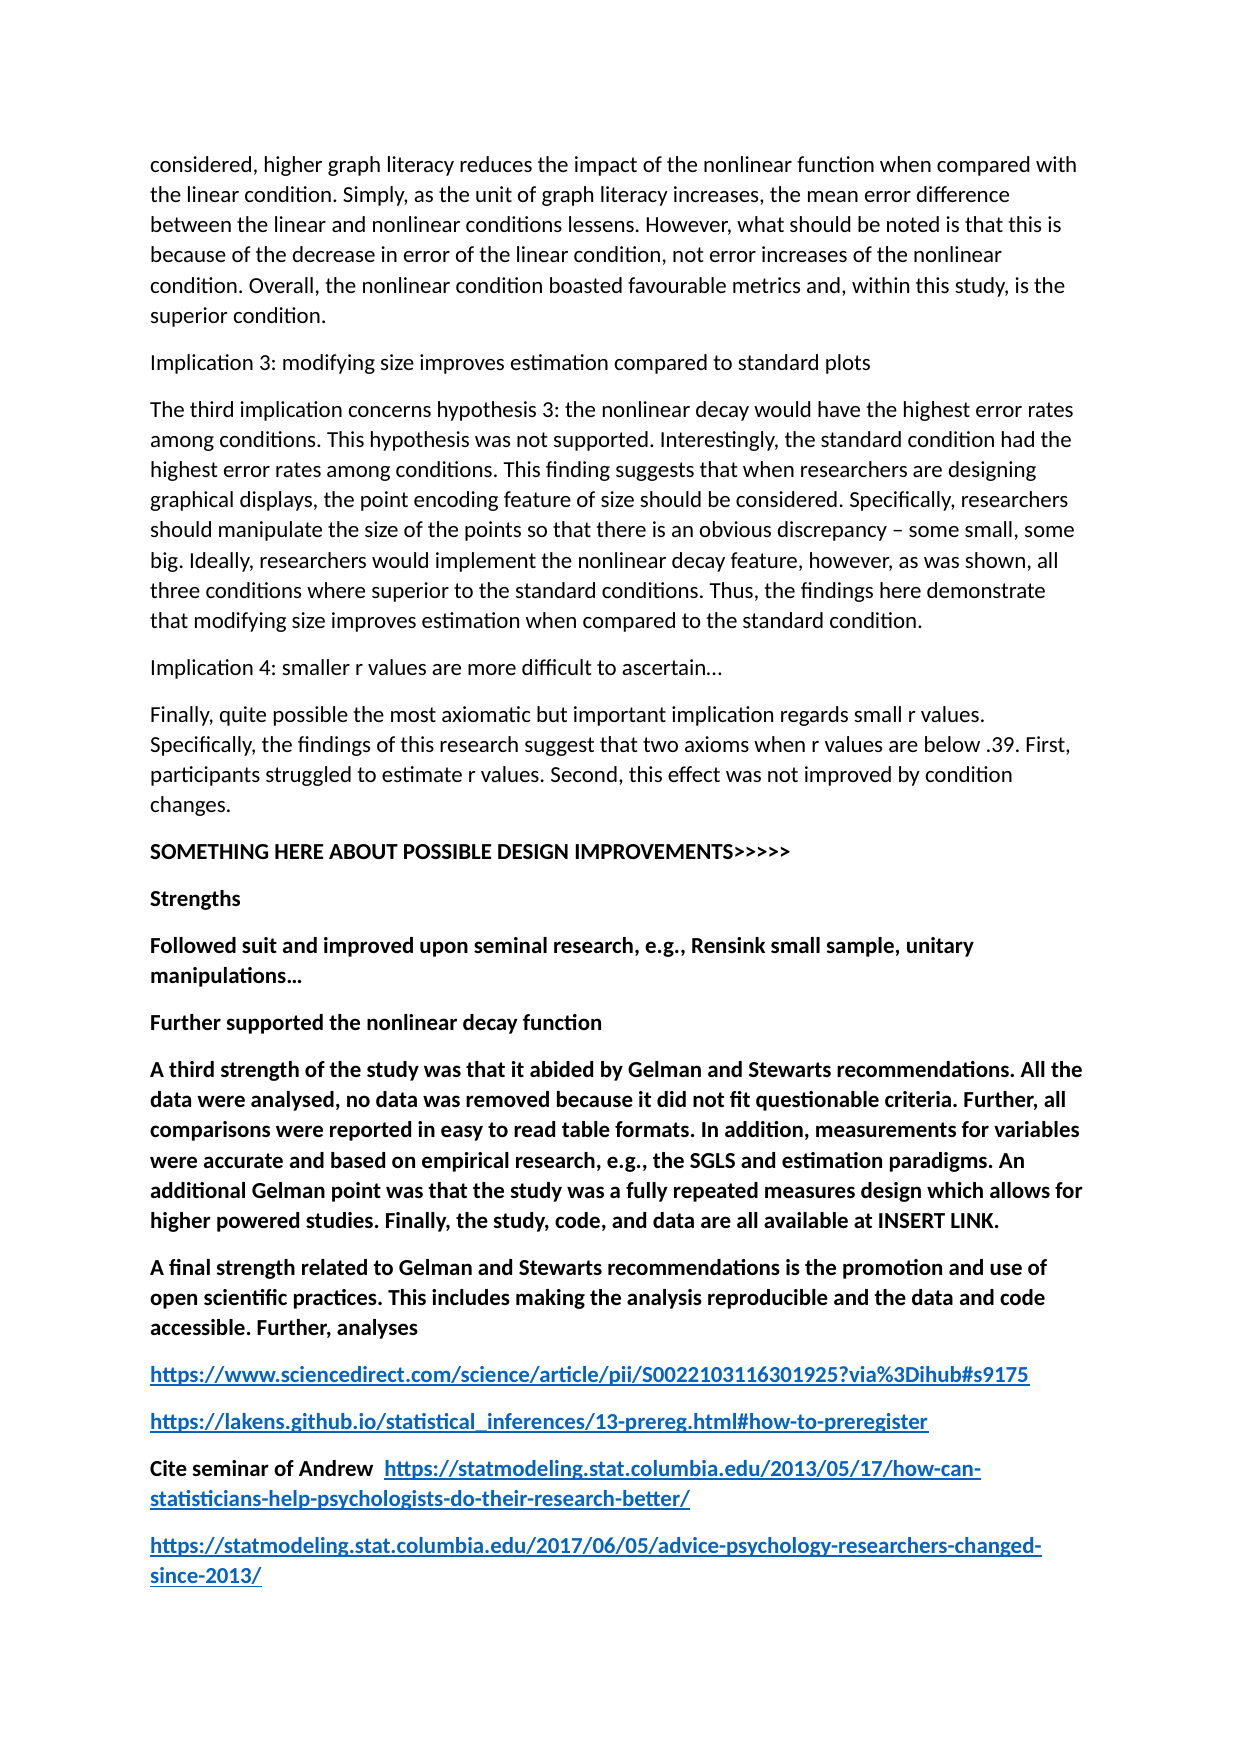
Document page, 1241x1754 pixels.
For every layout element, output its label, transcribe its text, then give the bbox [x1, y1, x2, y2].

text Followed suit and improved upon seminal research, e.g., Rensink small sample, unitary manipulations… [150, 931, 1090, 989]
text Implication 3: modifying size improves estimation compared to standard plots [150, 348, 1090, 376]
text A third strength of the study was that it abided by Gelman and Stewarts recommendations. All the data were analysed, no data was removed because it did not fit questionable criteria. Further, all comparisons were reported in easy to read table formats. In addition, measurements for variables were accurate and based on empirical research, e.g., the SGLS and estimation paradigms. An additional Gelman point was that the study was a fully repeated measures design which allows for higher powered studies. Finally, the study, code, and data are all available at INSERT LINK. [150, 1055, 1090, 1234]
text https://www.sciencedirect.com/science/article/pii/S0022103116301925?via%3Dihub#s9175 [150, 1360, 1090, 1388]
text Cite seminar of Andrew https://statmodeling.stat.columbia.edu/2013/05/17/how-can-statisticians-help-psychologists-do-their-research-better/ [150, 1454, 1090, 1512]
text Further supported the nonlinear decay function [150, 1008, 1090, 1036]
text Implication 4: smaller r values are more difficult to ascertain… [150, 653, 1090, 681]
text https://lakens.github.io/statistical_inferences/13-prereg.html#how-to-preregister [150, 1407, 1090, 1435]
text Strengths [150, 884, 1090, 912]
text SOMETHING HERE ABOUT POSSIBLE DESIGN IMPROVEMENTS>>>>> [150, 837, 1090, 866]
text https://statmodeling.stat.columbia.edu/2017/06/05/advice-psychology-researchers-changed-since-2013/ [150, 1531, 1090, 1589]
text Finally, quite possible the most axiomatic but important implication regards small r values. Specifically, the findings of this research suggest that two axioms when r values are below .39. First, participants struggled to estimate r values. Second, this effect was not improved by condition changes. [150, 700, 1090, 819]
text A final strength related to Gelman and Stewarts recommendations is the promotion and use of open scientific practices. This includes making the analysis reproducible and the data and code accessible. Further, analyses [150, 1253, 1090, 1342]
text The third implication concerns hypothesis 3: the nonlinear decay would have the highest error rates among conditions. This hypothesis was not supported. Interestingly, the standard condition had the highest error rates among conditions. This finding suggests that when researchers are designing graphical displays, the point encoding feature of size should be considered. Specifically, researchers should manipulate the size of the points so that there is an obvious discrepancy – some small, some big. Ideally, researchers would implement the nonlinear decay feature, however, as was shown, all three conditions where superior to the standard conditions. Thus, the findings here demonstrate that modifying size improves estimation when compared to the standard condition. [150, 395, 1090, 634]
